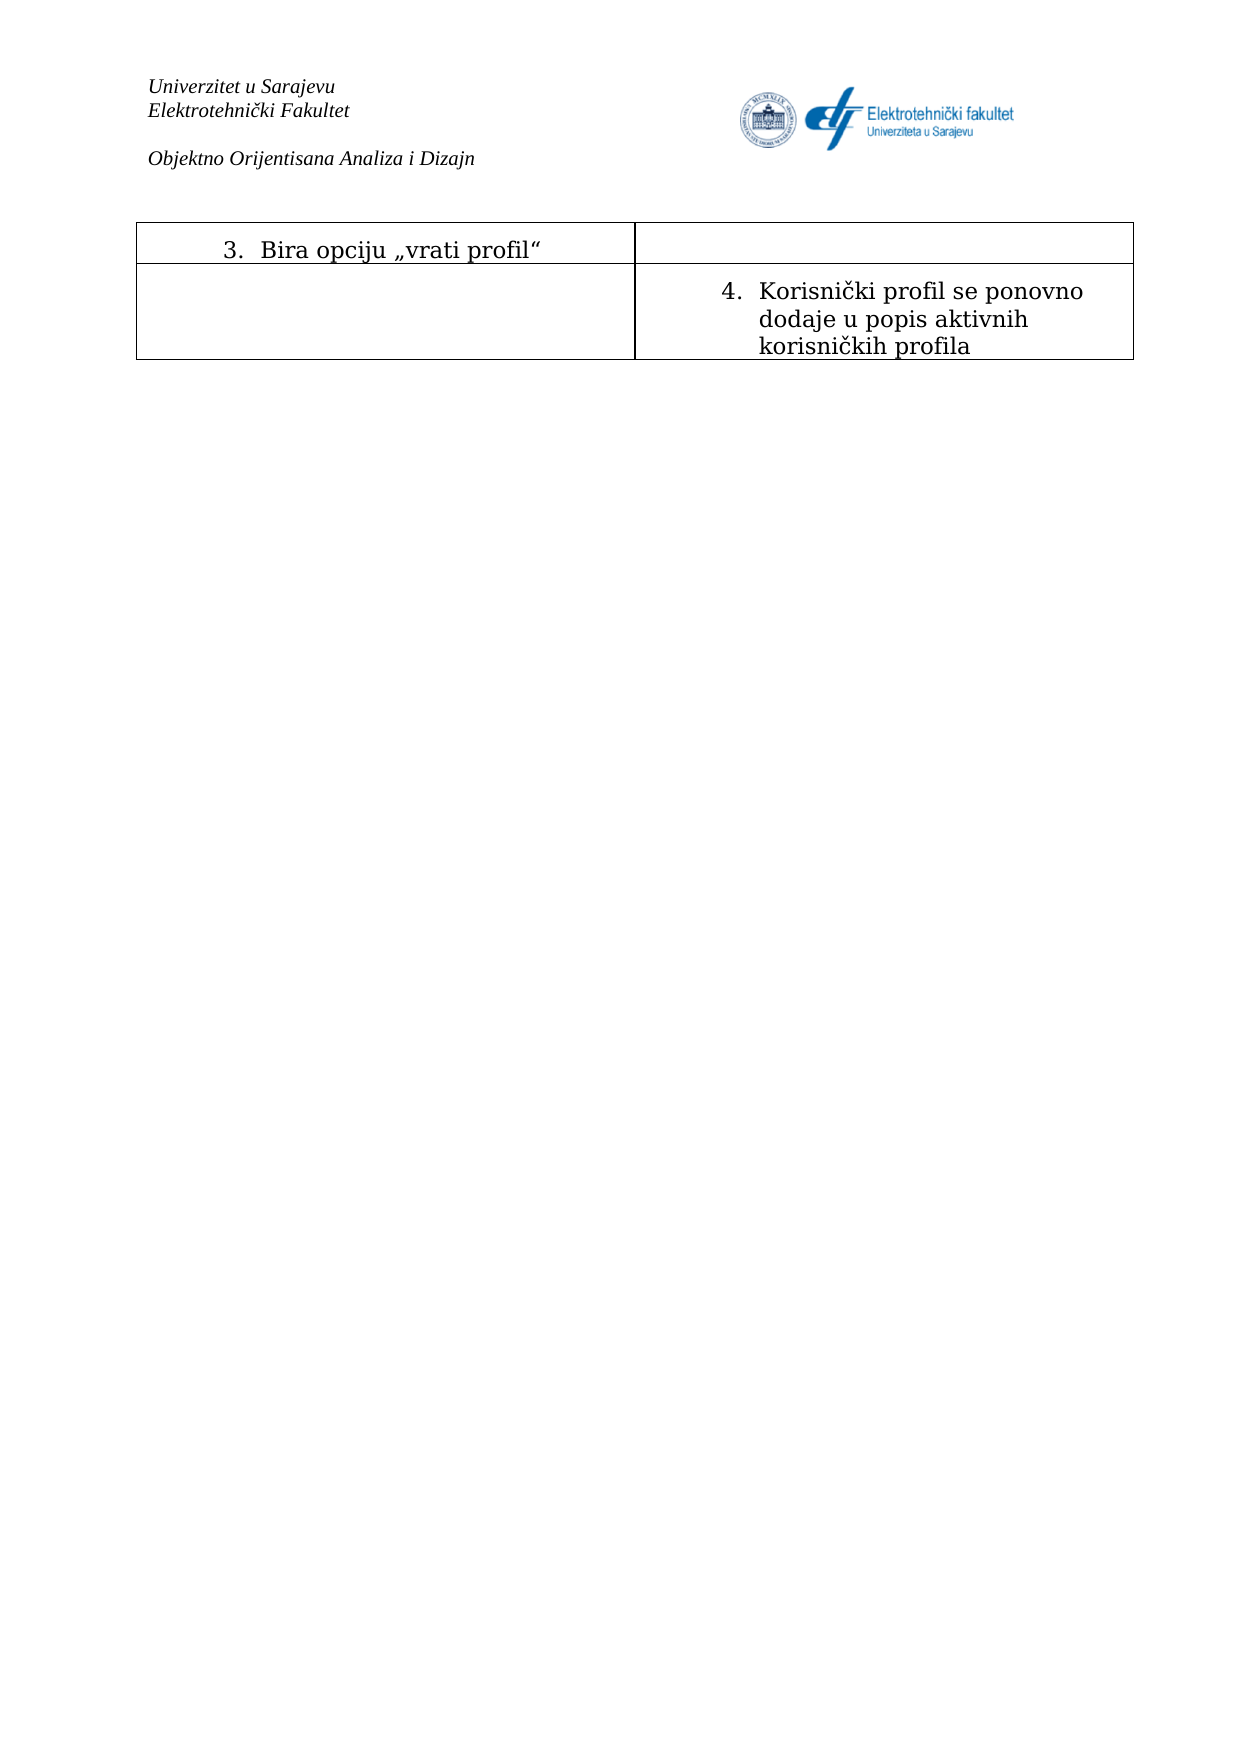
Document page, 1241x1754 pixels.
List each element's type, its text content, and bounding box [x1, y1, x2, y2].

picture [734, 84, 1019, 155]
table_cell [636, 223, 1133, 263]
table_cell Bira opciju „vrati profil“ [137, 223, 634, 263]
table_cell [137, 264, 634, 359]
table_cell Korisnički profil se ponovno dodaje u popis aktivnih korisničkih profila [636, 264, 1133, 359]
